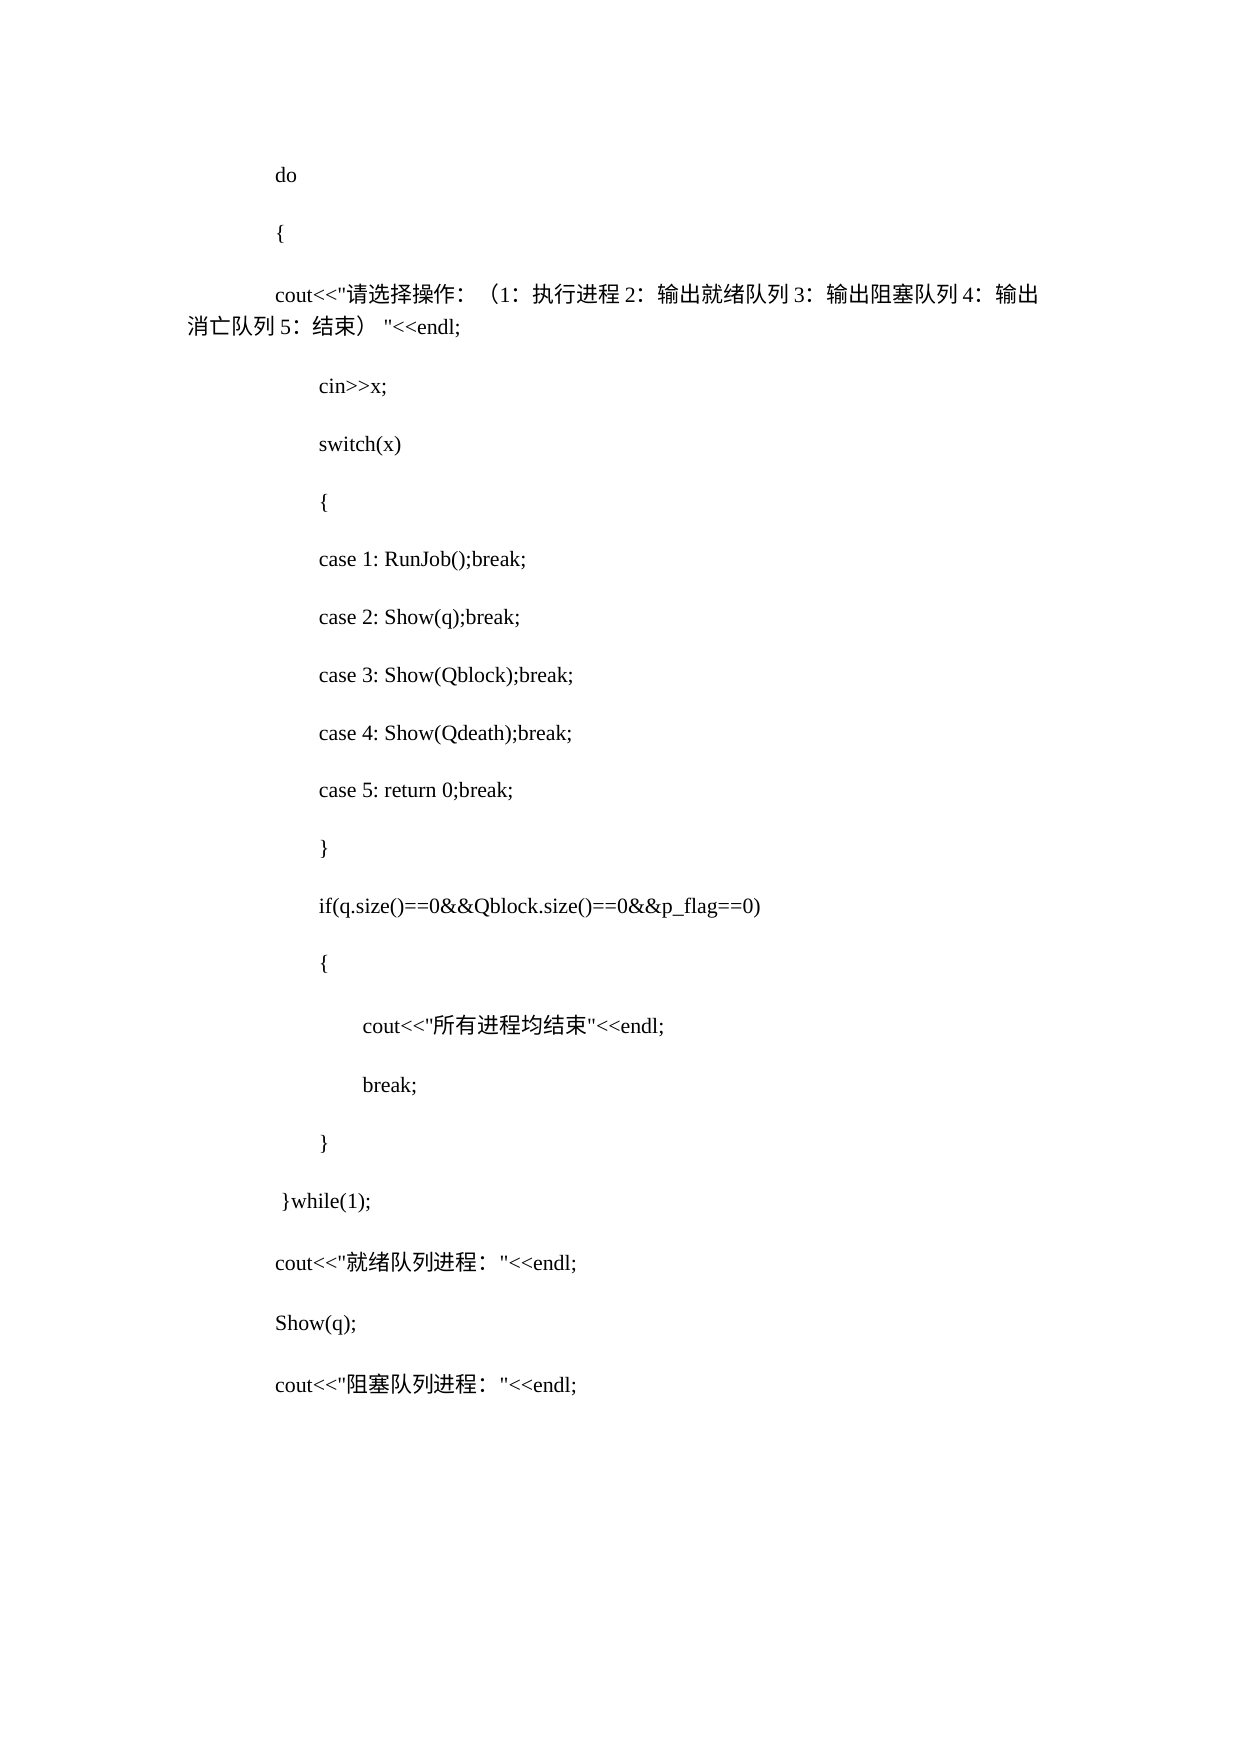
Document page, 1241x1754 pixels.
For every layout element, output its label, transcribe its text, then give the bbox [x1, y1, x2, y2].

subtitle { [187, 489, 1053, 514]
subtitle cout<<"所有进程均结束"<<endl; [187, 1008, 1053, 1040]
subtitle cin>>x; [187, 373, 1053, 398]
subtitle cout<<"请选择操作：（1：执行进程 2：输出就绪队列 3：输出阻塞队列 4：输出消亡队列 5：结束） "<<endl; [187, 277, 1053, 341]
subtitle case 3: Show(Qblock);break; [187, 662, 1053, 687]
subtitle cout<<"阻塞队列进程："<<endl; [187, 1367, 1053, 1399]
subtitle } [187, 1130, 1053, 1155]
subtitle cout<<"就绪队列进程："<<endl; [187, 1245, 1053, 1277]
subtitle case 5: return 0;break; [187, 777, 1053, 802]
subtitle }while(1); [187, 1188, 1053, 1213]
subtitle case 4: Show(Qdeath);break; [187, 719, 1053, 745]
subtitle break; [187, 1072, 1053, 1097]
subtitle } [187, 835, 1053, 860]
subtitle { [187, 220, 1053, 245]
subtitle { [187, 950, 1053, 976]
subtitle if(q.size()==0&&Qblock.size()==0&&p_flag==0) [187, 893, 1053, 918]
subtitle case 2: Show(q);break; [187, 604, 1053, 629]
subtitle case 1: RunJob();break; [187, 546, 1053, 572]
subtitle do [187, 162, 1053, 187]
subtitle switch(x) [187, 431, 1053, 456]
subtitle Show(q); [187, 1309, 1053, 1335]
